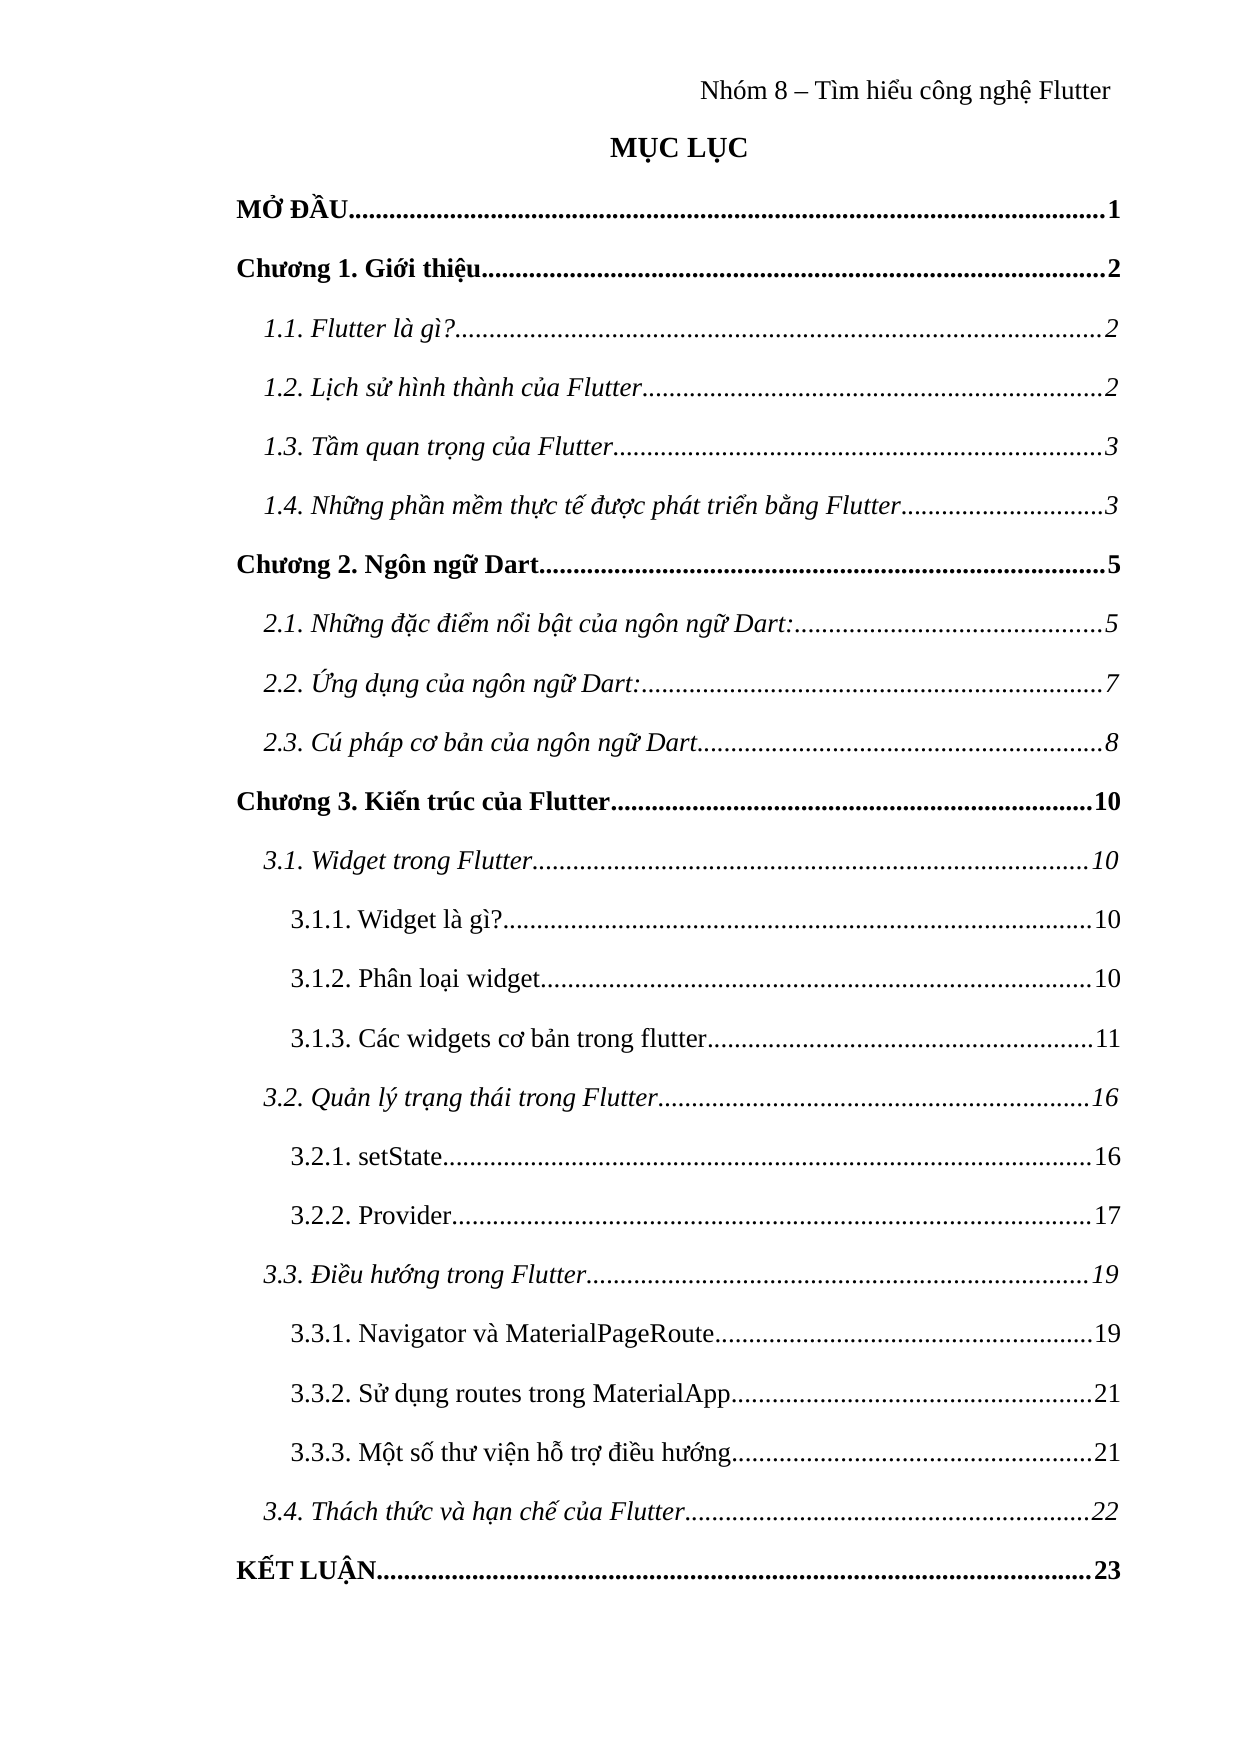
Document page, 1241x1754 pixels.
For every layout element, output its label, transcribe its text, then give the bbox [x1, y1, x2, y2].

text 3.4. Thách thức và hạn chế của Flutter 22 [204, 1495, 1122, 1526]
text KẾT LUẬN 23 [177, 1554, 1122, 1585]
text 3.3.3. Một số thư viện hỗ trợ điều hướng 21 [231, 1436, 1122, 1467]
text 3.2.2. Provider 17 [231, 1199, 1122, 1230]
text MỞ ĐẦU 1 [177, 193, 1122, 224]
text 1.1. Flutter là gì? 2 [204, 312, 1122, 343]
text 2.2. Ứng dụng của ngôn ngữ Dart: 7 [204, 667, 1122, 698]
text 3.3.2. Sử dụng routes trong MaterialApp 21 [231, 1377, 1122, 1408]
text 1.3. Tầm quan trọng của Flutter 3 [204, 430, 1122, 461]
text MỤC LỤC [177, 131, 1122, 164]
text 1.2. Lịch sử hình thành của Flutter 2 [204, 371, 1122, 402]
text 3.3.1. Navigator và MaterialPageRoute 19 [231, 1318, 1122, 1349]
text Chương 3. Kiến trúc của Flutter 10 [177, 785, 1122, 816]
text 3.1.2. Phân loại widget 10 [231, 963, 1122, 994]
text 3.1. Widget trong Flutter 10 [204, 844, 1122, 875]
text 2.3. Cú pháp cơ bản của ngôn ngữ Dart 8 [204, 726, 1122, 757]
text 3.2. Quản lý trạng thái trong Flutter 16 [204, 1081, 1122, 1112]
text Chương 2. Ngôn ngữ Dart 5 [177, 548, 1122, 579]
text 1.4. Những phần mềm thực tế được phát triển bằng Flutter 3 [204, 489, 1122, 520]
text 3.2.1. setState 16 [231, 1140, 1122, 1171]
text Chương 1. Giới thiệu 2 [177, 253, 1122, 284]
text 3.1.1. Widget là gì? 10 [231, 903, 1122, 934]
text 3.3. Điều hướng trong Flutter 19 [204, 1258, 1122, 1289]
text 2.1. Những đặc điểm nổi bật của ngôn ngữ Dart: 5 [204, 608, 1122, 639]
text 3.1.3. Các widgets cơ bản trong flutter 11 [231, 1022, 1122, 1053]
